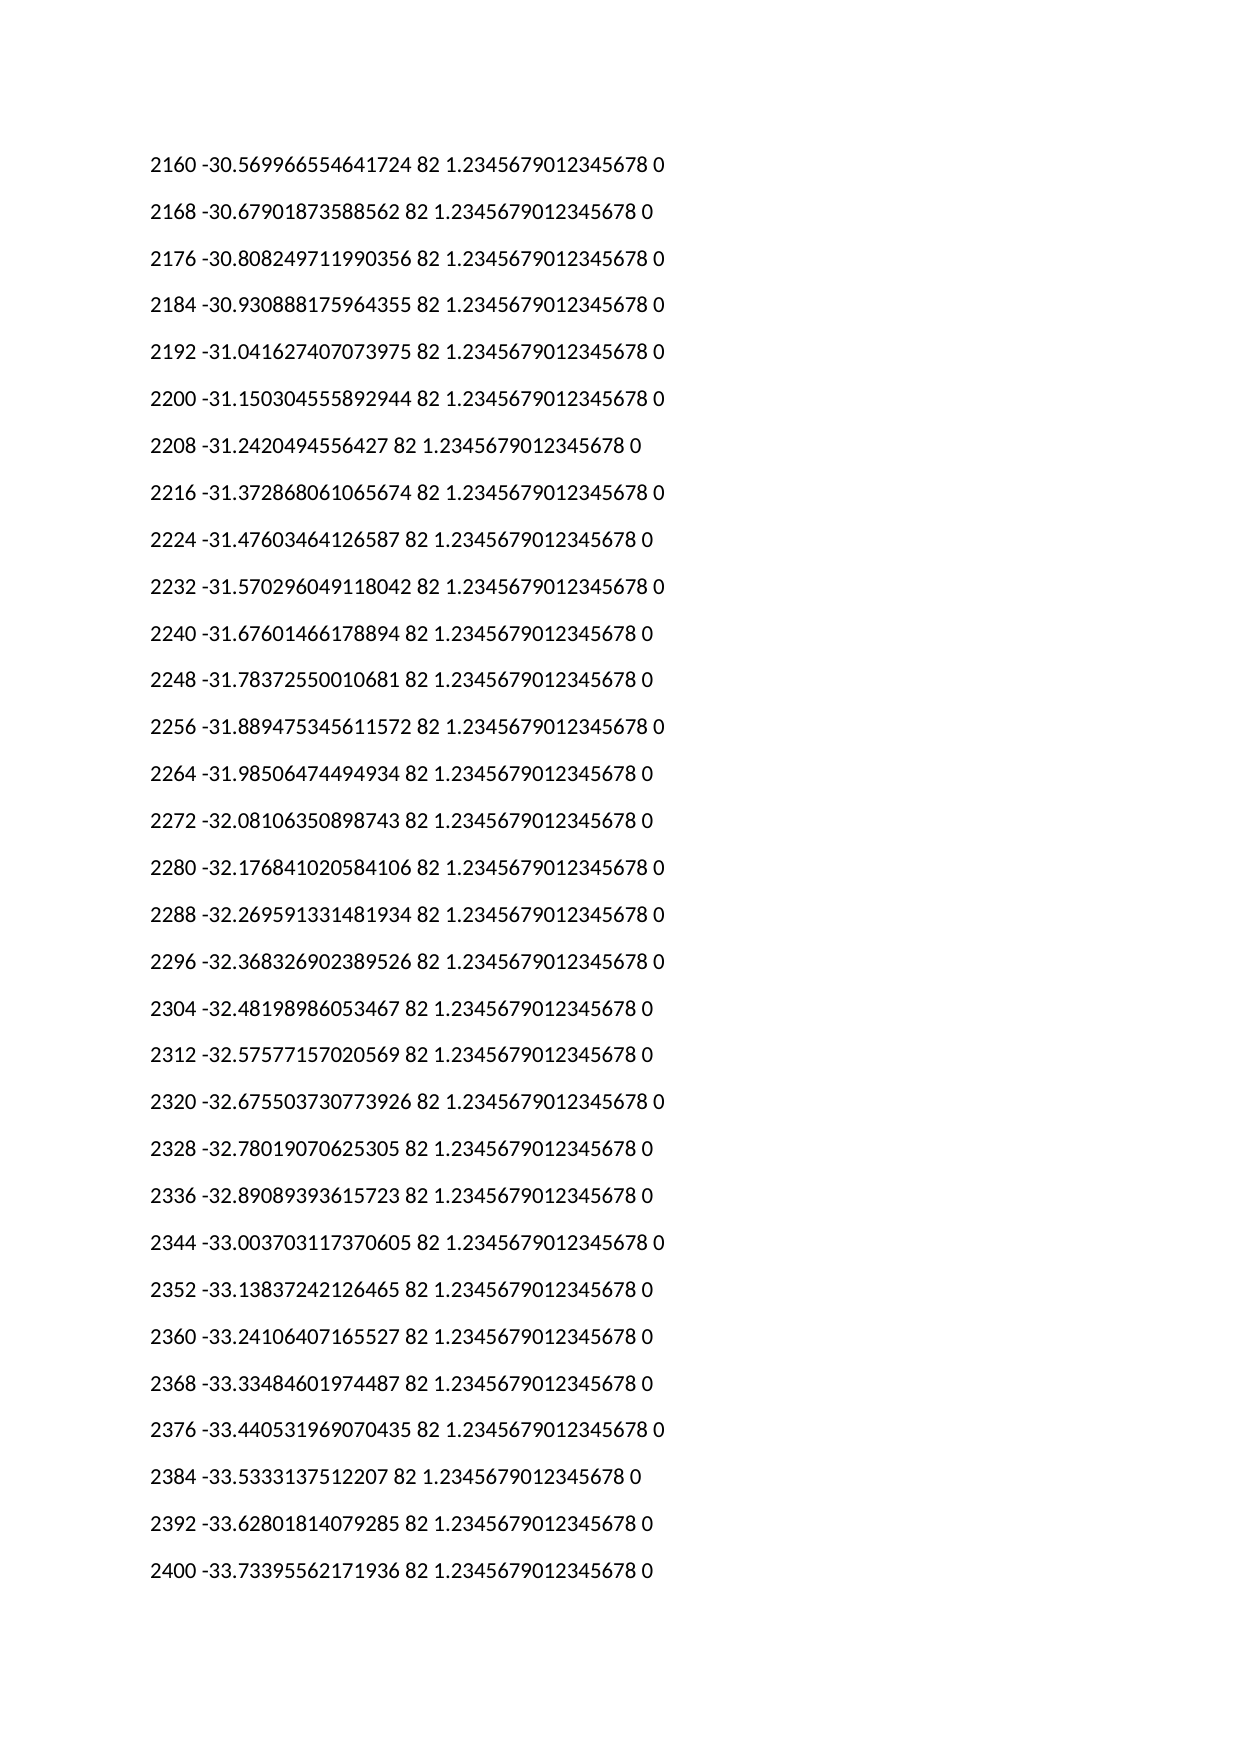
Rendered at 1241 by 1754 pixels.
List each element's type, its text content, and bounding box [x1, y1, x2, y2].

text 2264 -31.98506474494934 82 1.2345679012345678 0 [150, 759, 1090, 787]
text 2400 -33.73395562171936 82 1.2345679012345678 0 [150, 1556, 1090, 1584]
text 2192 -31.041627407073975 82 1.2345679012345678 0 [150, 337, 1090, 366]
text 2248 -31.78372550010681 82 1.2345679012345678 0 [150, 666, 1090, 694]
text 2160 -30.569966554641724 82 1.2345679012345678 0 [150, 150, 1090, 178]
text 2216 -31.372868061065674 82 1.2345679012345678 0 [150, 478, 1090, 506]
text 2360 -33.24106407165527 82 1.2345679012345678 0 [150, 1322, 1090, 1350]
text 2208 -31.2420494556427 82 1.2345679012345678 0 [150, 431, 1090, 459]
text 2184 -30.930888175964355 82 1.2345679012345678 0 [150, 291, 1090, 319]
text 2240 -31.67601466178894 82 1.2345679012345678 0 [150, 619, 1090, 647]
text 2312 -32.57577157020569 82 1.2345679012345678 0 [150, 1041, 1090, 1069]
text 2256 -31.889475345611572 82 1.2345679012345678 0 [150, 712, 1090, 741]
text 2336 -32.89089393615723 82 1.2345679012345678 0 [150, 1181, 1090, 1209]
text 2176 -30.808249711990356 82 1.2345679012345678 0 [150, 244, 1090, 272]
text 2200 -31.150304555892944 82 1.2345679012345678 0 [150, 384, 1090, 412]
text 2392 -33.62801814079285 82 1.2345679012345678 0 [150, 1509, 1090, 1537]
text 2288 -32.269591331481934 82 1.2345679012345678 0 [150, 900, 1090, 928]
text 2328 -32.78019070625305 82 1.2345679012345678 0 [150, 1134, 1090, 1162]
text 2320 -32.675503730773926 82 1.2345679012345678 0 [150, 1087, 1090, 1116]
text 2168 -30.67901873588562 82 1.2345679012345678 0 [150, 197, 1090, 225]
text 2384 -33.5333137512207 82 1.2345679012345678 0 [150, 1462, 1090, 1491]
text 2352 -33.13837242126465 82 1.2345679012345678 0 [150, 1275, 1090, 1303]
text 2368 -33.33484601974487 82 1.2345679012345678 0 [150, 1369, 1090, 1397]
text 2344 -33.003703117370605 82 1.2345679012345678 0 [150, 1228, 1090, 1256]
text 2232 -31.570296049118042 82 1.2345679012345678 0 [150, 572, 1090, 600]
text 2376 -33.440531969070435 82 1.2345679012345678 0 [150, 1416, 1090, 1444]
text 2224 -31.47603464126587 82 1.2345679012345678 0 [150, 525, 1090, 553]
text 2296 -32.368326902389526 82 1.2345679012345678 0 [150, 947, 1090, 975]
text 2304 -32.48198986053467 82 1.2345679012345678 0 [150, 994, 1090, 1022]
text 2272 -32.08106350898743 82 1.2345679012345678 0 [150, 806, 1090, 834]
text 2280 -32.176841020584106 82 1.2345679012345678 0 [150, 853, 1090, 881]
